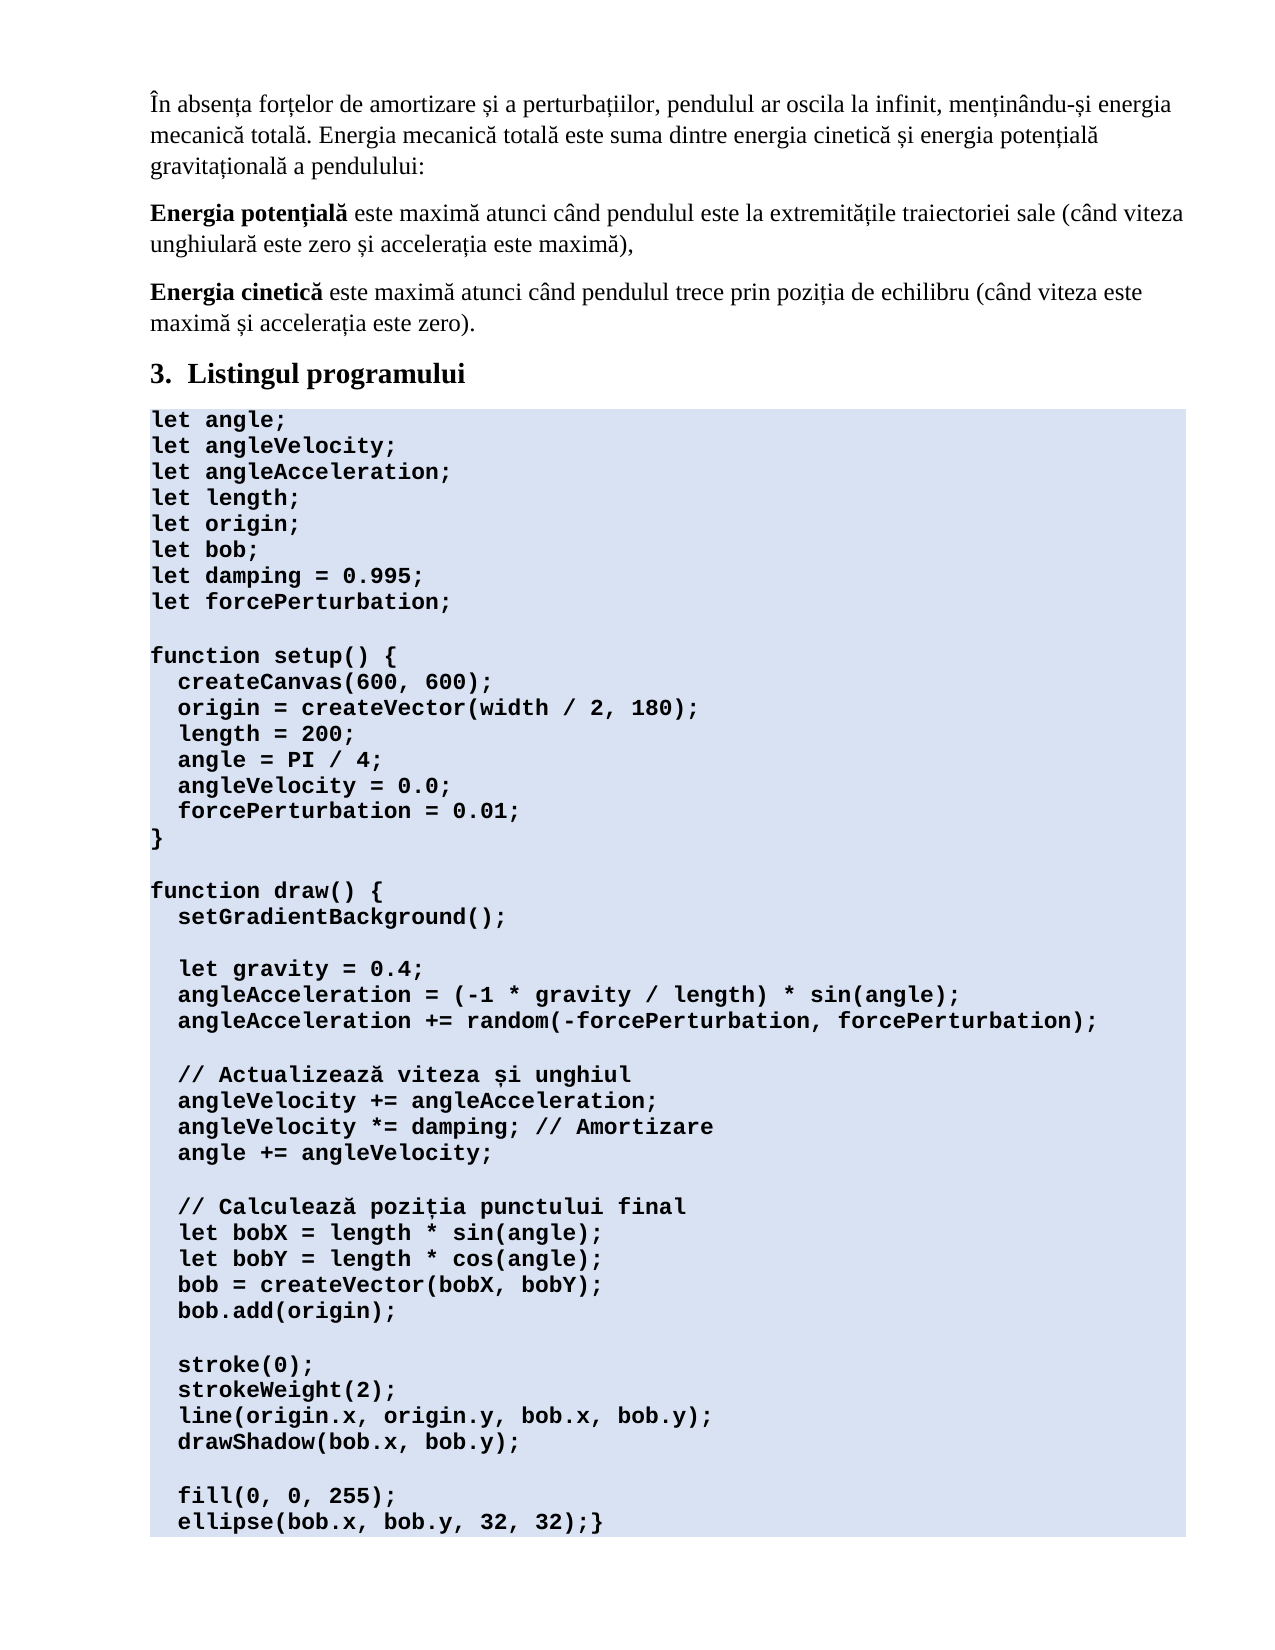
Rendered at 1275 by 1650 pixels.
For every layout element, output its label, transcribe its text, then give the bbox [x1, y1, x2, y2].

text length = 200; [150, 722, 1186, 748]
text let forcePerturbation; [150, 590, 1186, 616]
text bob = createVector(bobX, bobY); [150, 1273, 1186, 1299]
text ellipse(bob.x, bob.y, 32, 32);} [150, 1511, 1186, 1537]
text fill(0, 0, 255); [150, 1485, 1186, 1511]
text angleAcceleration += random(-forcePerturbation, forcePerturbation); [150, 1009, 1186, 1035]
text forcePerturbation = 0.01; [150, 800, 1186, 826]
text function draw() { [150, 880, 1186, 906]
text strokeWeight(2); [150, 1379, 1186, 1405]
text let damping = 0.995; [150, 564, 1186, 590]
text angleVelocity *= damping; // Amortizare [150, 1115, 1186, 1141]
text function setup() { [150, 644, 1186, 670]
text let angleVelocity; [150, 435, 1186, 461]
text // Actualizează viteza și unghiul [150, 1063, 1186, 1089]
text let angle; [150, 409, 1186, 435]
text angle = PI / 4; [150, 748, 1186, 774]
text } [150, 826, 1186, 852]
text let bobY = length * cos(angle); [150, 1247, 1186, 1273]
text let angleAcceleration; [150, 461, 1186, 487]
text angleVelocity += angleAcceleration; [150, 1089, 1186, 1115]
text let length; [150, 487, 1186, 512]
text let bobX = length * sin(angle); [150, 1221, 1186, 1247]
text origin = createVector(width / 2, 180); [150, 696, 1186, 722]
text line(origin.x, origin.y, bob.x, bob.y); [150, 1405, 1186, 1431]
text angleAcceleration = (-1 * gravity / length) * sin(angle); [150, 983, 1186, 1009]
text setGradientBackground(); [150, 906, 1186, 932]
text angleVelocity = 0.0; [150, 774, 1186, 800]
text angle += angleVelocity; [150, 1141, 1186, 1167]
text let gravity = 0.4; [150, 958, 1186, 983]
list Listingul programului [150, 356, 1186, 389]
text let bob; [150, 538, 1186, 564]
text createCanvas(600, 600); [150, 670, 1186, 696]
text drawShadow(bob.x, bob.y); [150, 1431, 1186, 1457]
text stroke(0); [150, 1353, 1186, 1379]
text let origin; [150, 512, 1186, 538]
text bob.add(origin); [150, 1299, 1186, 1325]
text // Calculează poziția punctului final [150, 1195, 1186, 1221]
